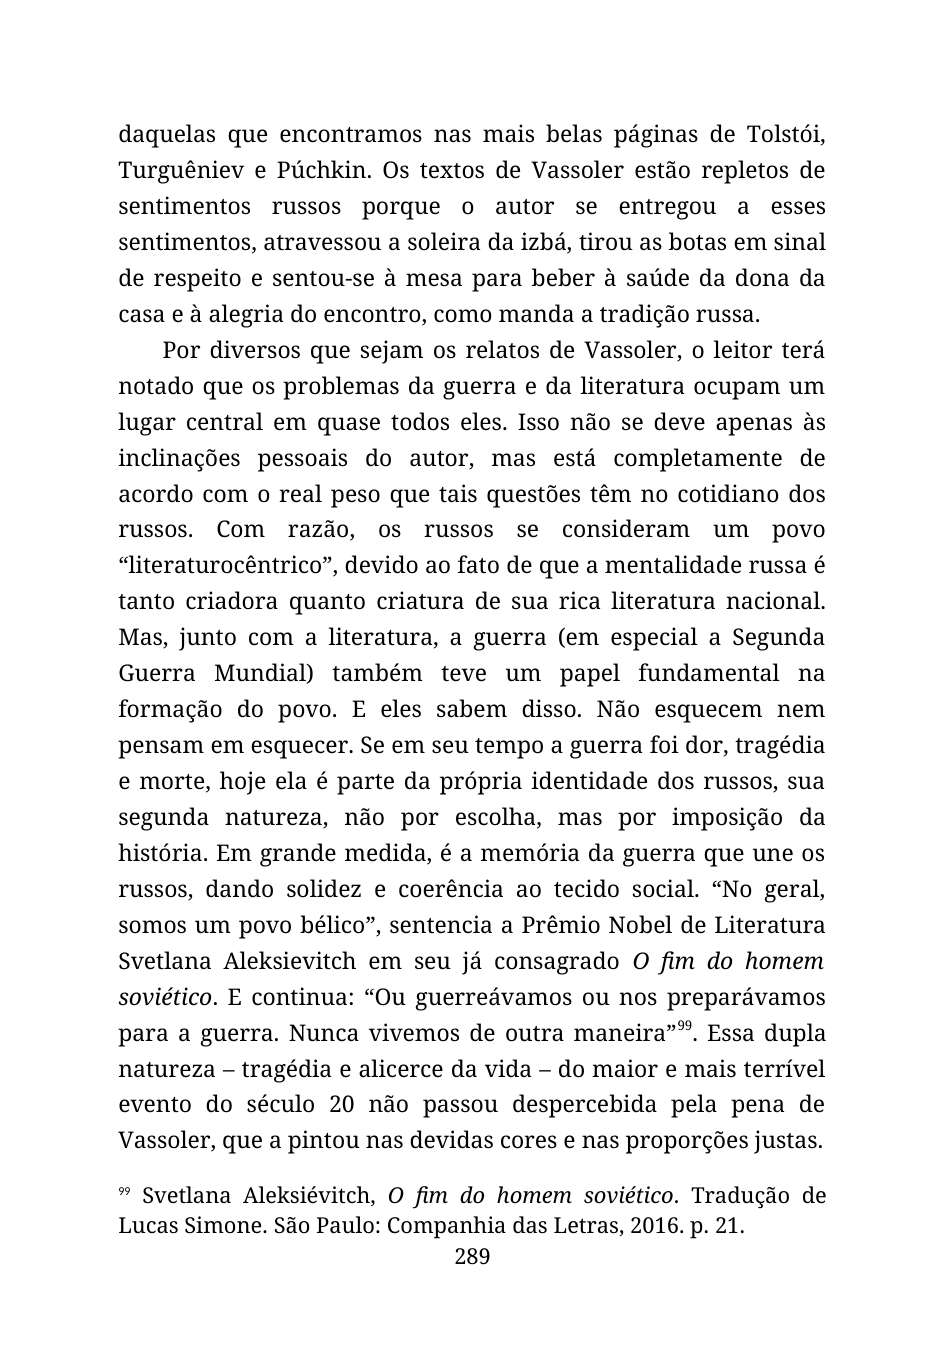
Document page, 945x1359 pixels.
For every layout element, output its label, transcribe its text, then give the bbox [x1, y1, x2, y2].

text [118, 118, 827, 329]
text Por diversos que sejam os relatos de Vassoler, o leitor terá notado que os problemas da guerra e da literatura ocupam um lugar central em quase todos eles. Isso não se deve apenas às inclinações pessoais do autor, mas está completamente de acordo com o real peso que tais questões têm no cotidiano dos russos. Com razão, os russos se consideram um povo “literaturocêntrico”, devido ao fato de que a mentalidade russa é tanto criadora quanto criatura de sua rica literatura nacional. Mas, junto com a literatura, a guerra (em especial a Segunda Guerra Mundial) também teve um papel fundamental na formação do povo. E eles sabem disso. Não esquecem nem pensam em esquecer. Se em seu tempo a guerra foi dor, tragédia e morte, hoje ela é parte da própria identidade dos russos, sua segunda natureza, não por escolha, mas por imposição da história. Em grande medida, é a memória da guerra que une os russos, dando solidez e coerência ao tecido social. “No geral, somos um povo bélico”, sentencia a Prêmio Nobel de Literatura Svetlana Aleksievitch em seu já consagrado O fim do homem soviético. E continua: “Ou guerreávamos ou nos preparávamos para a guerra. Nunca vivemos de outra maneira”. Essa dupla natureza – tragédia e alicerce da vida – do maior e mais terrível evento do século 20 não passou despercebida pela pena de Vassoler, que a pintou nas devidas cores e nas proporções justas. [118, 334, 827, 1156]
